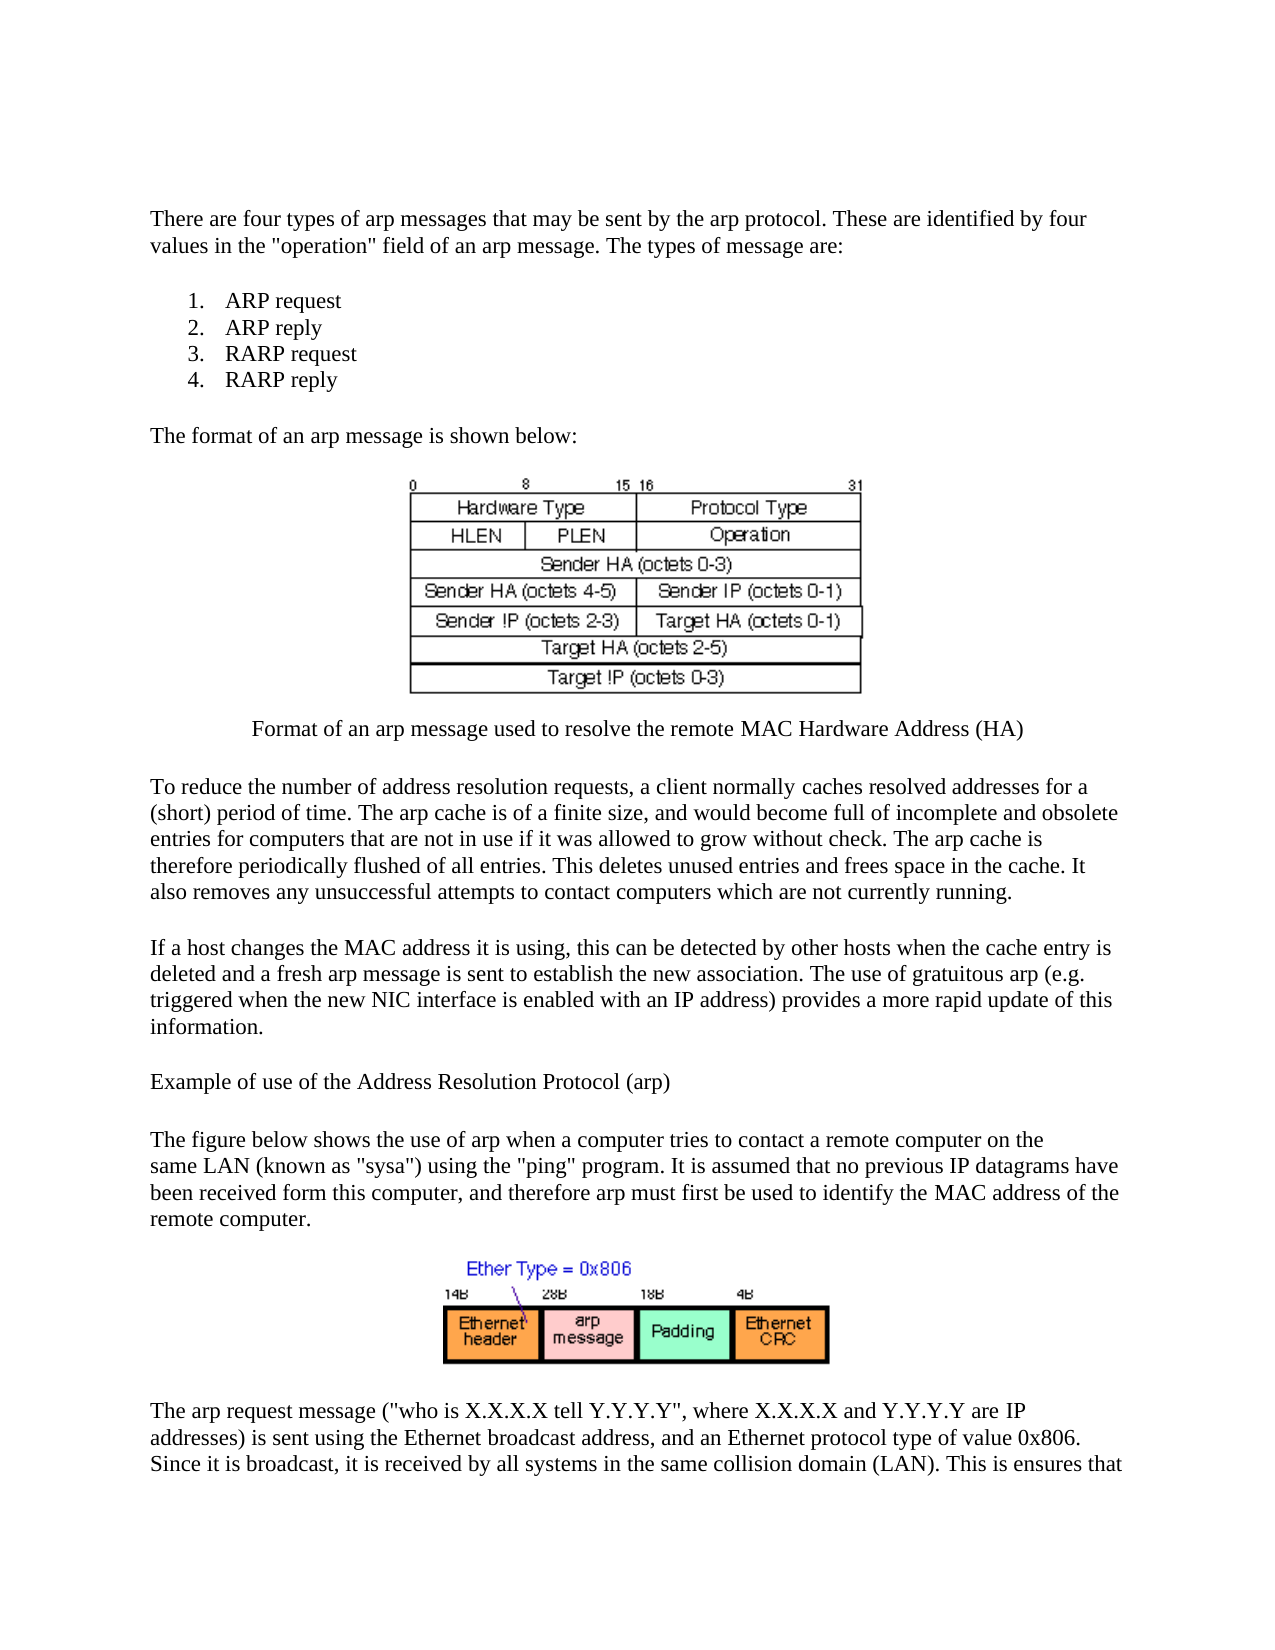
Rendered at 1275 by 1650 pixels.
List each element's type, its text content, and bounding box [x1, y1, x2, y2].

list ARP reply [187, 314, 1125, 340]
subtitle Example of use of the Address Resolution Protocol (arp) [150, 1068, 1125, 1094]
picture [443, 1260, 833, 1369]
text There are four types of arp messages that may be sent by the arp protocol. These are identified by four values in the "operation" field of an arp message. The types of message are: [150, 206, 1125, 258]
text The arp request message ("who is X.X.X.X tell Y.Y.Y.Y", where X.X.X.X and Y.Y.Y.Y are IP addresses) is sent using the Ethernet broadcast address, and an Ethernet protocol type of value 0x806. Since it is broadcast, it is received by all systems in the same collision domain (LAN). This is ensures that [150, 1397, 1125, 1476]
text To reduce the number of address resolution requests, a client normally caches resolved addresses for a (short) period of time. The arp cache is of a finite size, and would become full of incomplete and obsolete entries for computers that are not in use if it was allowed to grow without check. The arp cache is therefore periodically flushed of all entries. This deletes unused entries and frees space in the cache. It also removes any unsuccessful attempts to contact computers which are not currently running. [150, 773, 1125, 904]
picture [407, 477, 868, 697]
text The figure below shows the use of arp when a computer tries to contact a remote computer on the same LAN (known as "sysa") using the "ping" program. It is assumed that no previous IP datagrams have been received form this computer, and therefore arp must first be used to identify the MAC address of the remote computer. [150, 1126, 1125, 1231]
text If a host changes the MAC address it is using, this can be detected by other hosts when the cache entry is deleted and a fresh arp message is sent to establish the new association. The use of gratuitous arp (e.g. triggered when the new NIC interface is enabled with an IP address) provides a more rapid update of this information. [150, 934, 1125, 1039]
text Format of an arp message used to resolve the remote MAC Hardware Address (HA) [150, 715, 1125, 741]
text The format of an arp message is shown below: [150, 422, 1125, 448]
list RARP request [187, 340, 1125, 366]
list RARP reply [187, 366, 1125, 393]
list ARP request [187, 287, 1125, 314]
